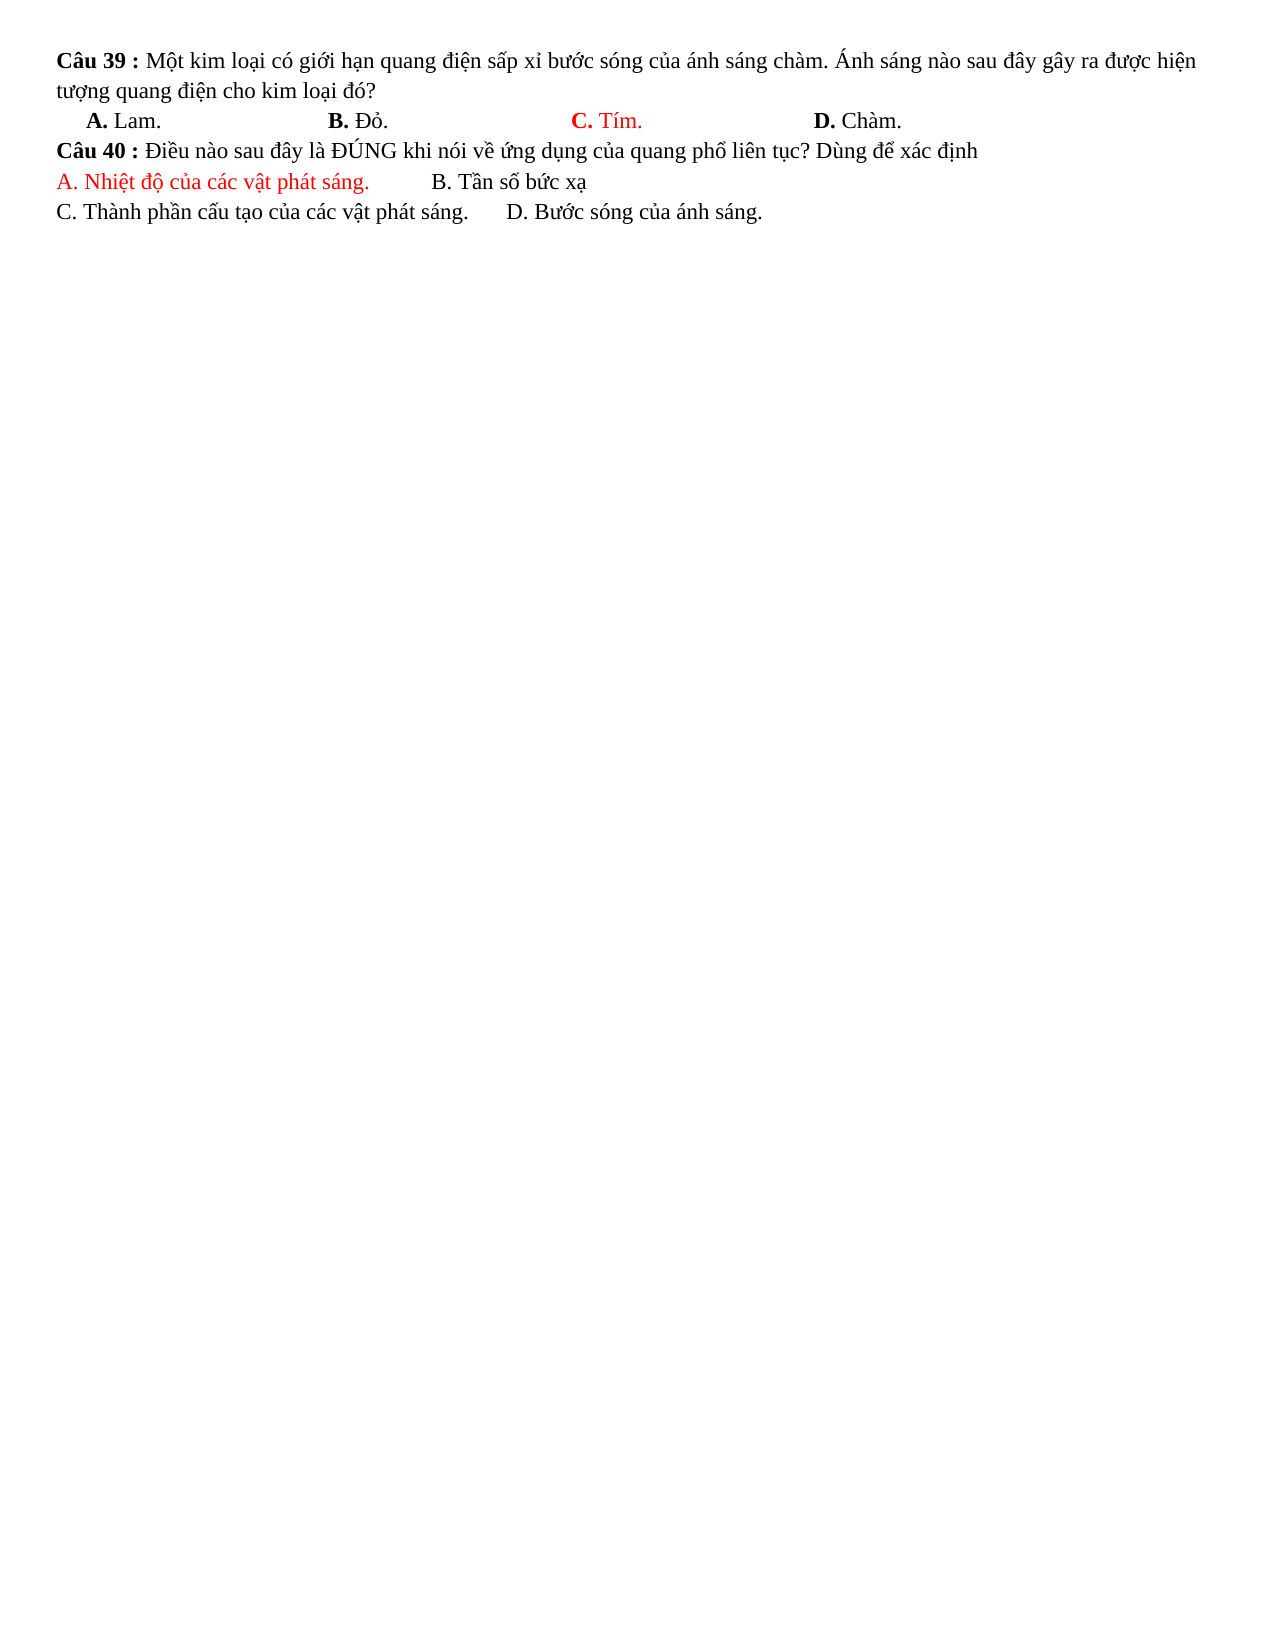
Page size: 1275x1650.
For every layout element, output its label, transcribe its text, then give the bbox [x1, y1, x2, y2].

text C. Thành phần cấu tạo của các vật phát sáng. D. Bước sóng của ánh sáng. [56, 198, 1200, 224]
text Câu 39 : Một kim loại có giới hạn quang điện sấp xỉ bước sóng của ánh sáng chàm. Ánh sáng nào sau đây gây ra được hiện tượng quang điện cho kim loại đó? [56, 47, 1200, 103]
text A. Nhiệt độ của các vật phát sáng. B. Tần số bức xạ [56, 168, 1200, 194]
text Câu 40 : Điều nào sau đây là ĐÚNG khi nói về ứng dụng của quang phổ liên tục? Dùng để xác định [56, 137, 1200, 164]
text A. Lam. B. Đỏ. C. Tím. D. Chàm. [56, 107, 1200, 134]
